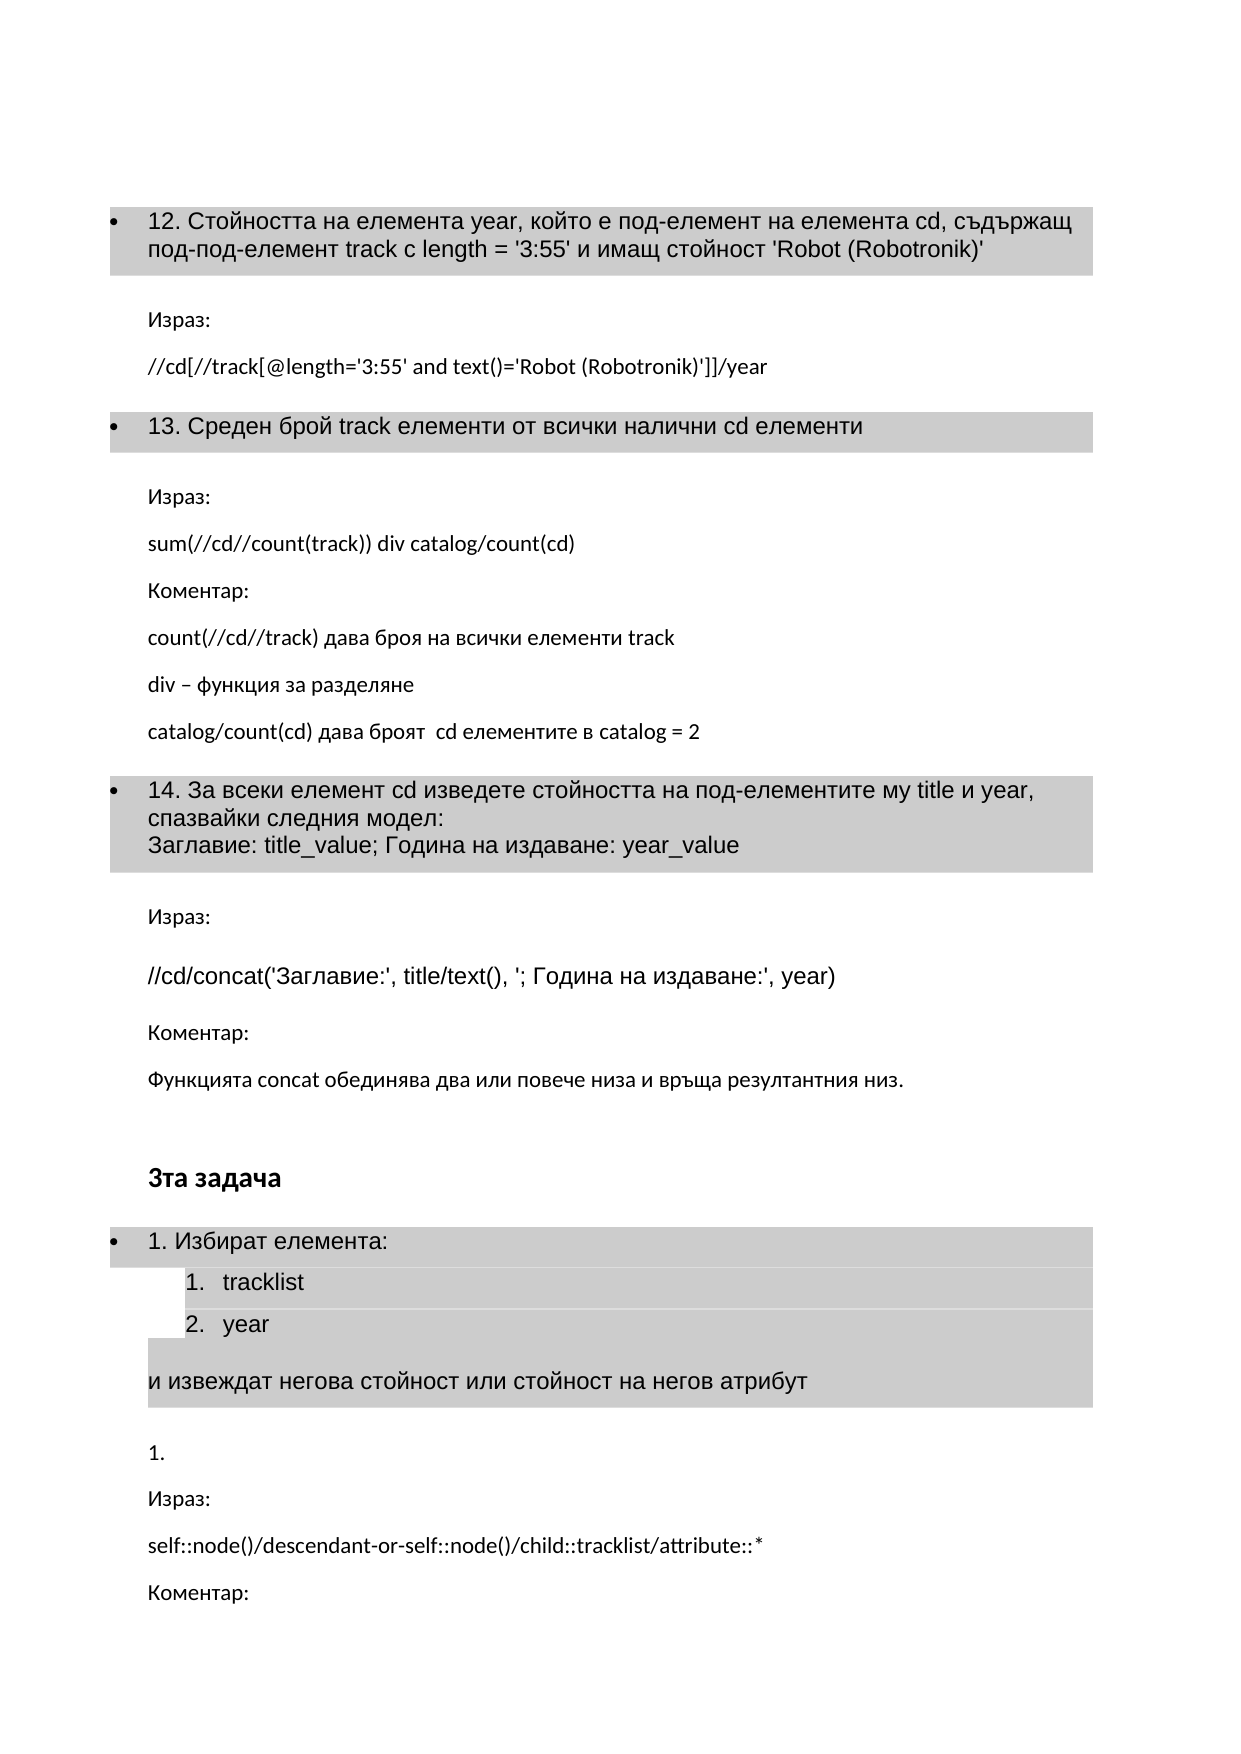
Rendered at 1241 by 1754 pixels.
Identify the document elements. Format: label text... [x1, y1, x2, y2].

text Коментар: [148, 576, 1093, 604]
text Коментар: [148, 1578, 1093, 1606]
text count(//cd//track) дава броя на всички елемeнти track [148, 623, 1093, 651]
text self::node()/descendant-or-self::node()/child::tracklist/attribute::* [148, 1531, 1093, 1559]
text Израз: [148, 1484, 1093, 1512]
text Функцията concat обединява два или повече низа и връща резултантния низ. [148, 1065, 1093, 1093]
list 13. Среден брой track елементи от всички налични cd елементи [110, 412, 1093, 452]
list year [185, 1310, 1093, 1338]
text Израз: [148, 902, 1093, 930]
text Израз: [148, 482, 1093, 511]
text Израз: [148, 305, 1093, 333]
text div – функция за разделяне [148, 670, 1093, 698]
list tracklist [185, 1268, 1093, 1308]
text //cd/concat('Заглавие:', title/text(), '; Година на издаване:', year) [148, 962, 1093, 989]
list 12. Стойността на елемента year, който е под-елемент на елемента cd, съдържащ под-под-елемент track с length = '3:55' и имащ стойност 'Robot (Robotronik)' [110, 207, 1093, 275]
text catalog/count(cd) дава броят cd елементите в catalog = 2 [148, 717, 1093, 745]
text и извеждат негова стойност или стойност на негов атрибут [148, 1367, 1093, 1407]
list 1. Избират елемента: [110, 1227, 1093, 1267]
text //cd[//track[@length='3:55' and text()='Robot (Robotronik)']]/year [148, 352, 1093, 380]
text sum(//cd//count(track)) div catalog/count(cd) [148, 529, 1093, 557]
text Коментар: [148, 1018, 1093, 1046]
text 1. [148, 1438, 1093, 1466]
list 14. За всеки елемент cd изведете стойността на под-елементите му title и year, спазвайки следния модел: Заглавие: title_value; Година на издаване: year_value [110, 776, 1093, 872]
text 3та задача [148, 1159, 1093, 1195]
